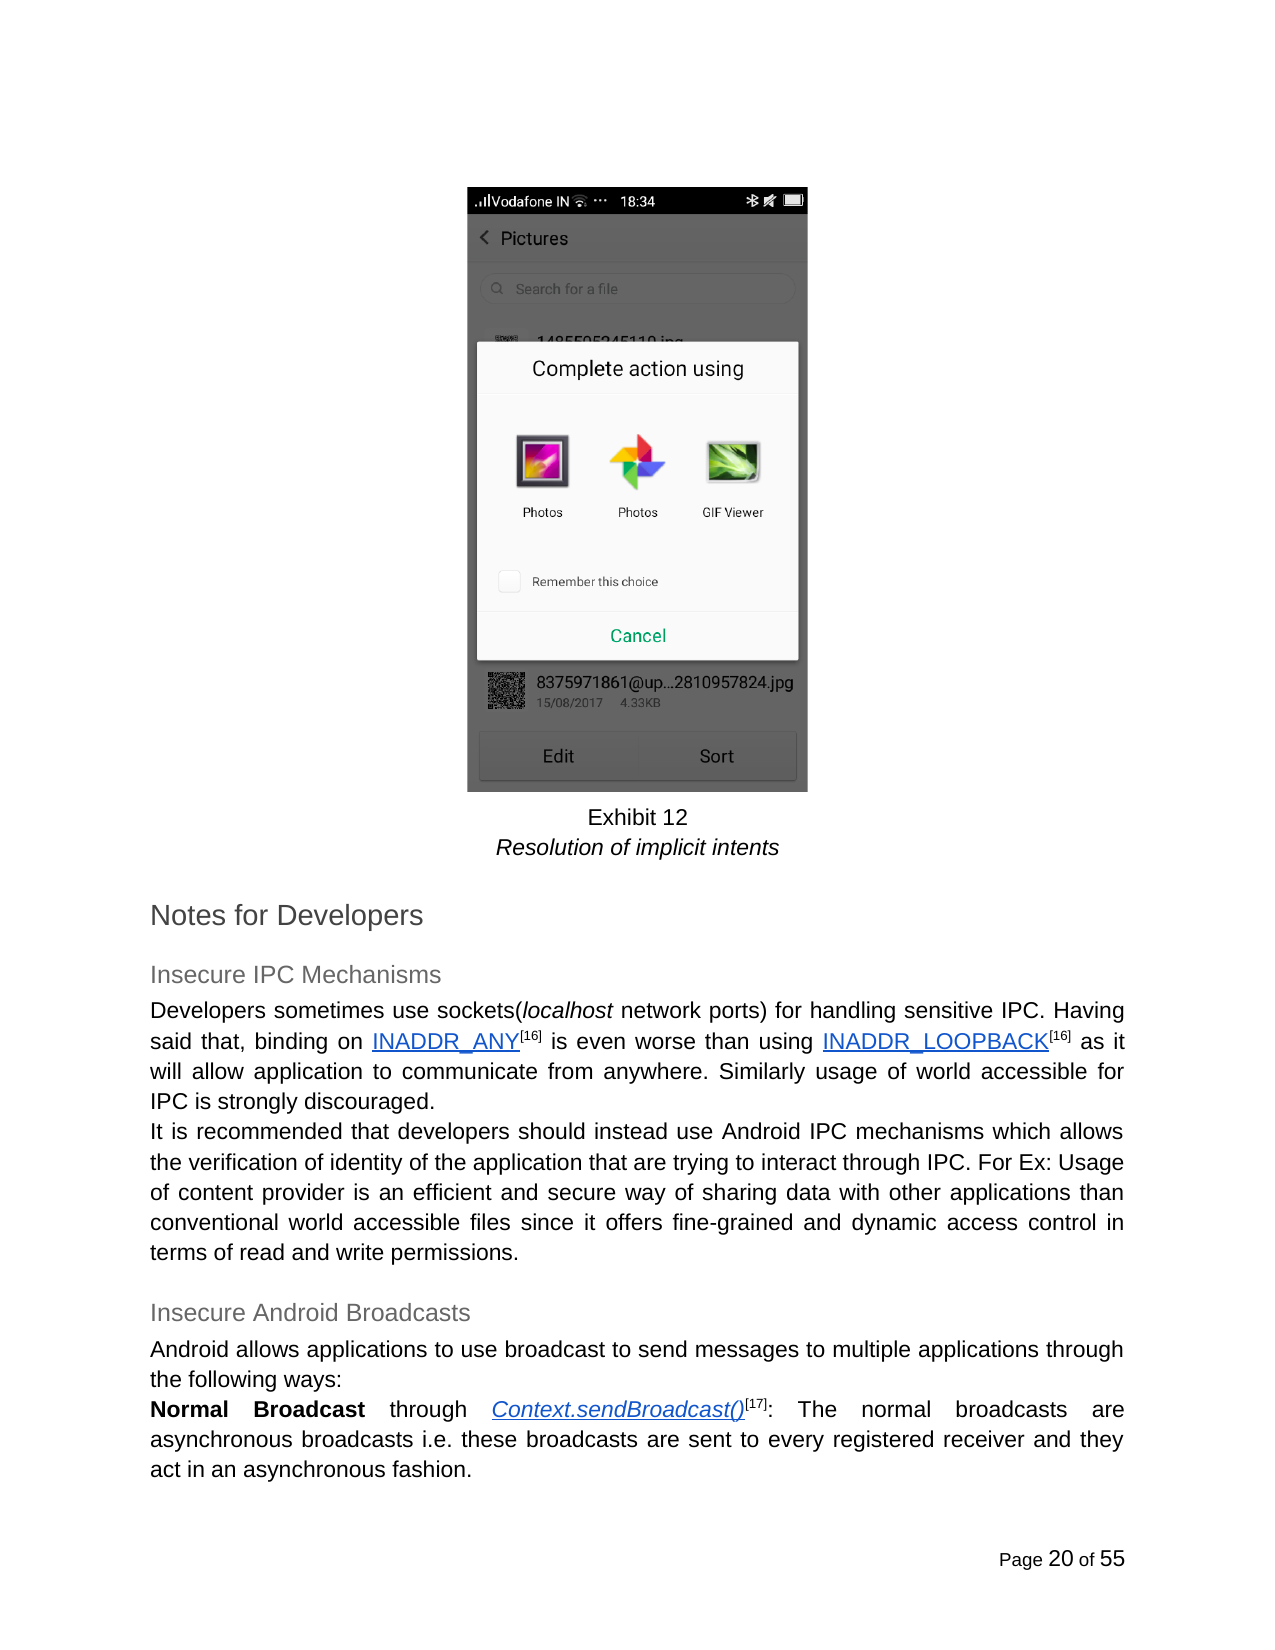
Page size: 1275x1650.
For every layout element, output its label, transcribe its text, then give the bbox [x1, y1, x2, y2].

text Android allows applications to use broadcast to send messages to multiple applications through the following ways: [150, 1336, 1125, 1392]
text Resolution of implicit intents [150, 834, 1125, 860]
subtitle Notes for Developers [150, 898, 1125, 931]
text Normal Broadcast through Context.sendBroadcast()[17]: The normal broadcasts are asynchronous broadcasts i.e. these broadcasts are sent to every registered receiver and they act in an asynchronous fashion. [150, 1396, 1125, 1483]
subtitle Insecure Android Broadcasts [150, 1298, 1125, 1327]
text It is recommended that developers should instead use Android IPC mechanisms which allows the verification of identity of the application that are trying to interact through IPC. For Ex: Usage of content provider is an efficient and secure way of sharing data with other applications than conventional world accessible files since it offers fine-grained and dynamic access control in terms of read and write permissions. [150, 1118, 1125, 1265]
subtitle Insecure IPC Mechanisms [150, 960, 1125, 989]
picture [467, 187, 808, 792]
text Developers sometimes use sockets(localhost network ports) for handling sensitive IPC. Having said that, binding on INADDR_ANY[16] is even worse than using INADDR_LOOPBACK[16] as it will allow application to communicate from anywhere. Similarly usage of world accessible for IPC is strongly discouraged. [150, 997, 1125, 1114]
text Exhibit 12 [150, 804, 1125, 830]
